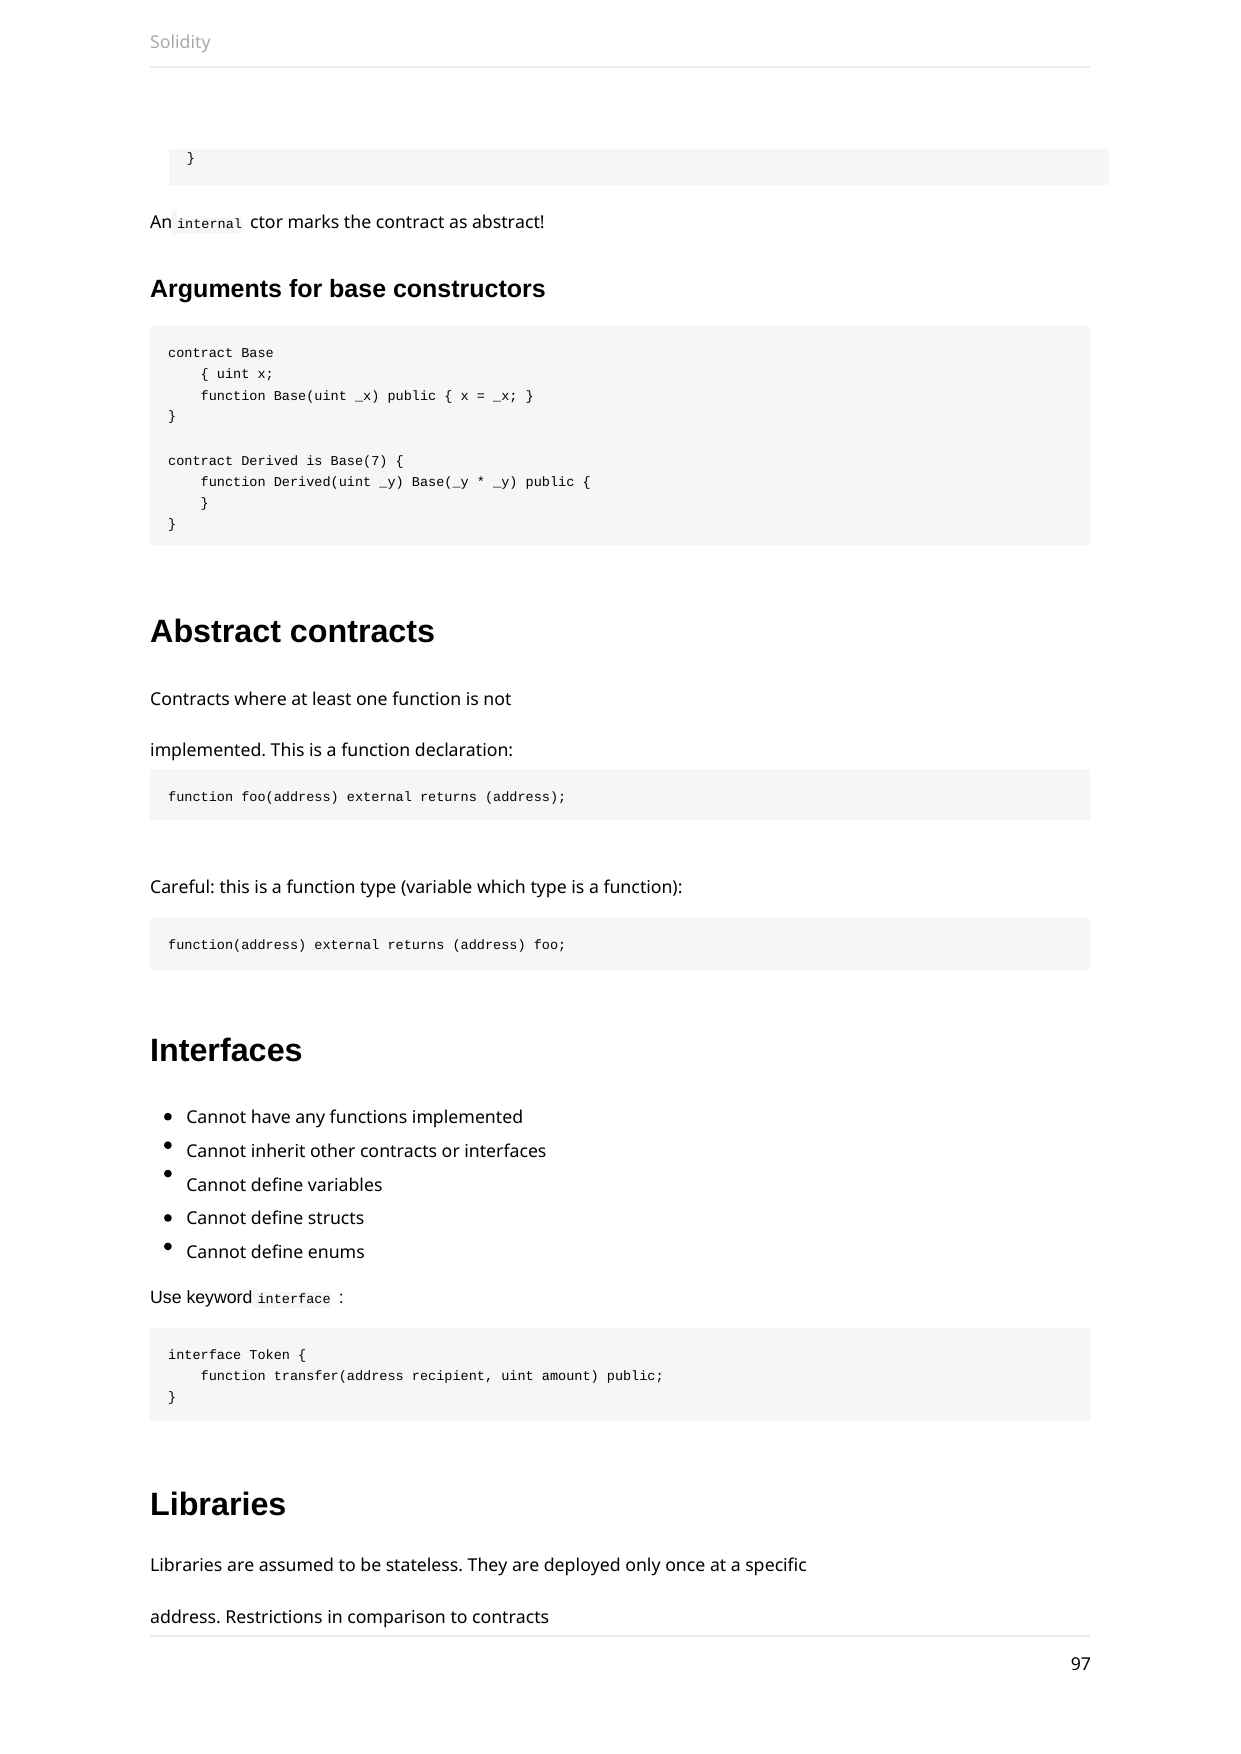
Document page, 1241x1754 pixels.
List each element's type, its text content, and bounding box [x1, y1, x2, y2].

subtitle Interfaces [150, 1032, 1103, 1069]
text Use keyword interface : [150, 1287, 257, 1308]
subtitle Libraries [150, 1485, 1103, 1522]
text An internal ctor marks the contract as abstract! [177, 210, 1103, 234]
text Cannot have any functions implemented Cannot inherit other contracts or interfaces Cannot define variables [186, 1104, 549, 1196]
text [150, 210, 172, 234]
text Use keyword interface : [257, 1287, 1103, 1308]
text Cannot define structs Cannot define enums [186, 1206, 376, 1264]
text Contracts where at least one function is not implemented. This is a function declaration: [150, 686, 612, 762]
text Careful: this is a function type (variable which type is a function): [150, 875, 1103, 899]
text Libraries are assumed to be stateless. They are deployed only once at a specific address. Restrictions in comparison to contracts [150, 1553, 862, 1628]
text Abstract contracts [150, 612, 1103, 649]
subtitle Arguments for base constructors [150, 274, 1103, 303]
